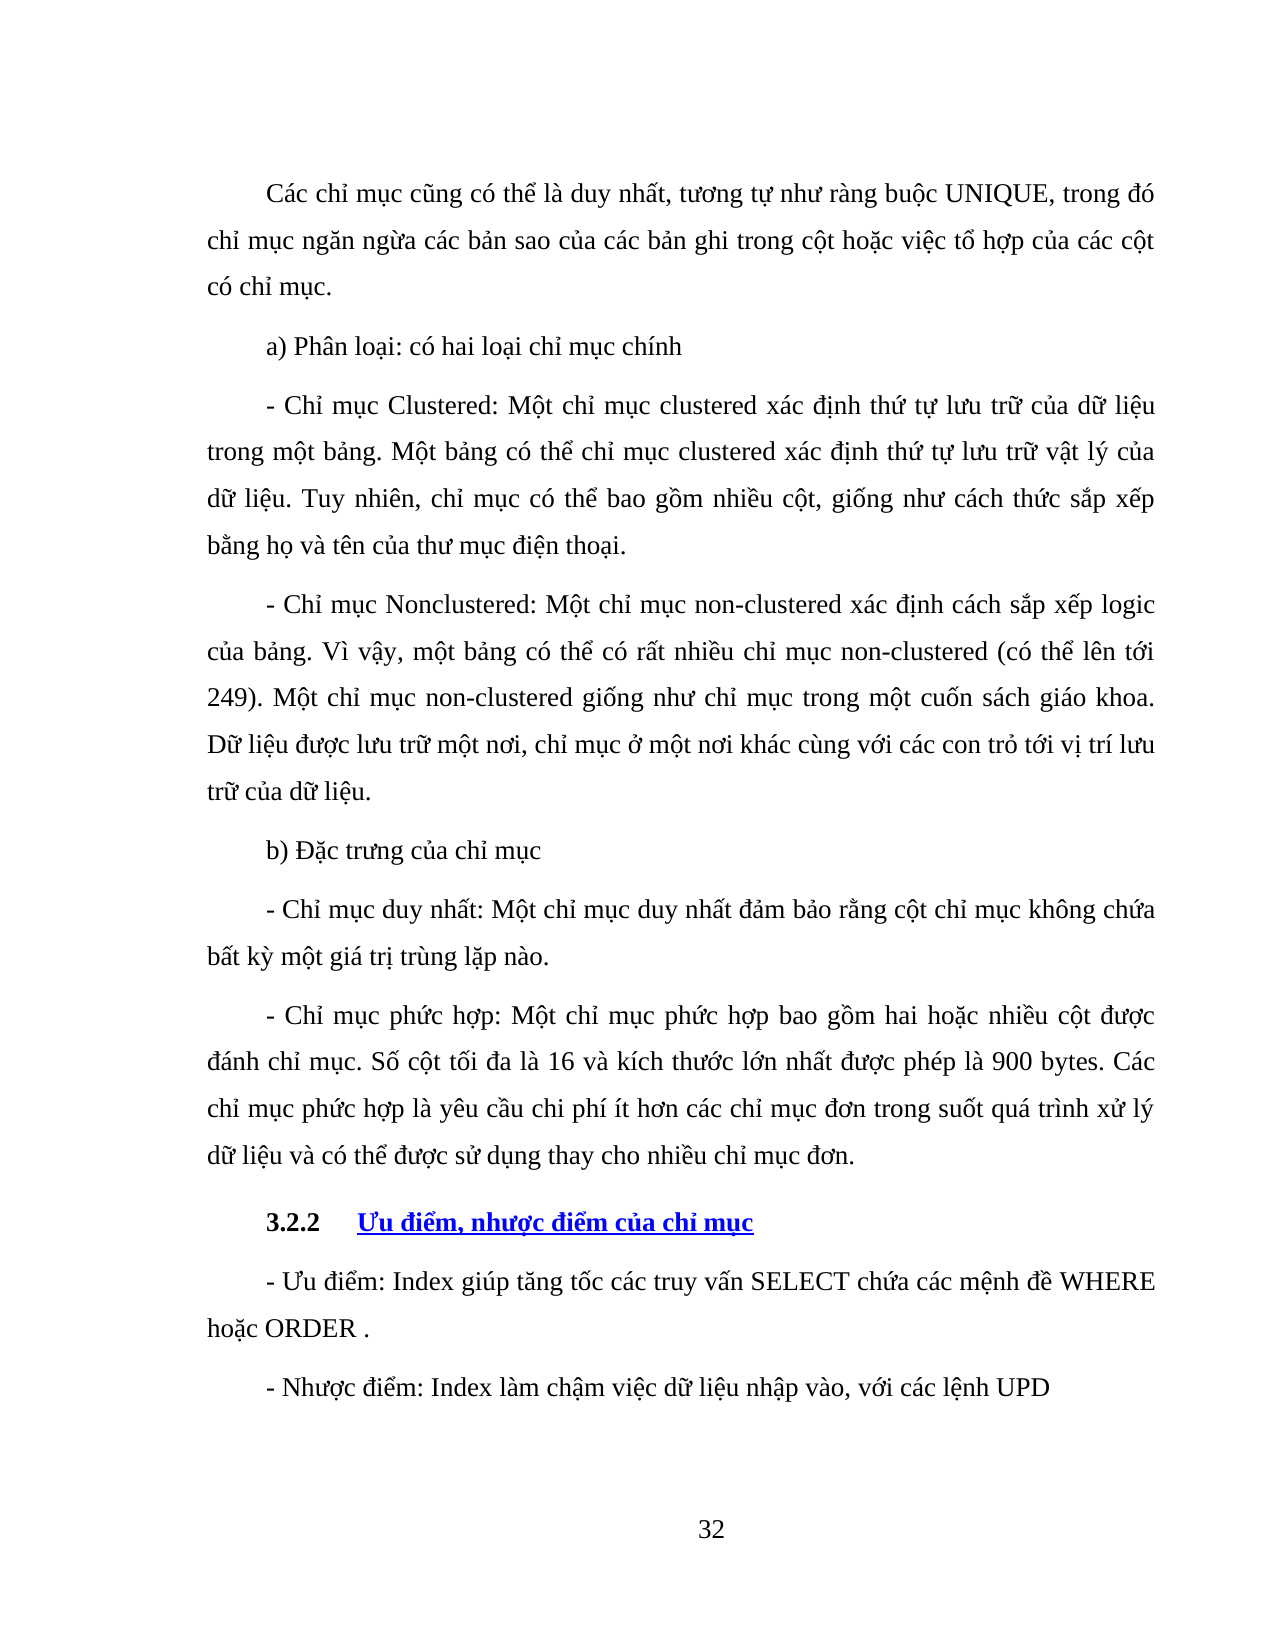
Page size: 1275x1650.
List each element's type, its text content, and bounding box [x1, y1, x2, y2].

text a) Phân loại: có hai loại chỉ mục chính [207, 330, 1157, 361]
text Các chỉ mục cũng có thể là duy nhất, tương tự như ràng buộc UNIQUE, trong đó chỉ mục ngăn ngừa các bản sao của các bản ghi trong cột hoặc việc tổ hợp của các cột có chỉ mục. [207, 177, 1157, 302]
text - Chỉ mục duy nhất: Một chỉ mục duy nhất đảm bảo rằng cột chỉ mục không chứa bất kỳ một giá trị trùng lặp nào. [207, 893, 1157, 971]
text - Chỉ mục Nonclustered: Một chỉ mục non-clustered xác định cách sắp xếp logic của bảng. Vì vậy, một bảng có thể có rất nhiều chỉ mục non-clustered (có thể lên tới 249). Một chỉ mục non-clustered giống như chỉ mục trong một cuốn sách giáo khoa. Dữ liệu được lưu trữ một nơi, chỉ mục ở một nơi khác cùng với các con trỏ tới vị trí lưu trữ của dữ liệu. [207, 588, 1157, 806]
text - Ưu điểm: Index giúp tăng tốc các truy vấn SELECT chứa các mệnh đề WHERE hoặc ORDER . [207, 1266, 1157, 1343]
text - Chỉ mục Clustered: Một chỉ mục clustered xác định thứ tự lưu trữ của dữ liệu trong một bảng. Một bảng có thể chỉ mục clustered xác định thứ tự lưu trữ vật lý của dữ liệu. Tuy nhiên, chỉ mục có thể bao gồm nhiều cột, giống như cách thức sắp xếp bằng họ và tên của thư mục điện thoại. [207, 389, 1157, 560]
text - Nhược điểm: Index làm chậm việc dữ liệu nhập vào, với các lệnh UPD [207, 1371, 1157, 1402]
text - Chỉ mục phức hợp: Một chỉ mục phức hợp bao gồm hai hoặc nhiều cột được đánh chỉ mục. Số cột tối đa là 16 và kích thước lớn nhất được phép là 900 bytes. Các chỉ mục phức hợp là yêu cầu chi phí ít hơn các chỉ mục đơn trong suốt quá trình xử lý dữ liệu và có thể được sử dụng thay cho nhiều chỉ mục đơn. [207, 999, 1157, 1170]
text Ưu điểm, nhược điểm của chỉ mục [207, 1206, 1157, 1237]
text b) Đặc trưng của chỉ mục [207, 834, 1157, 865]
